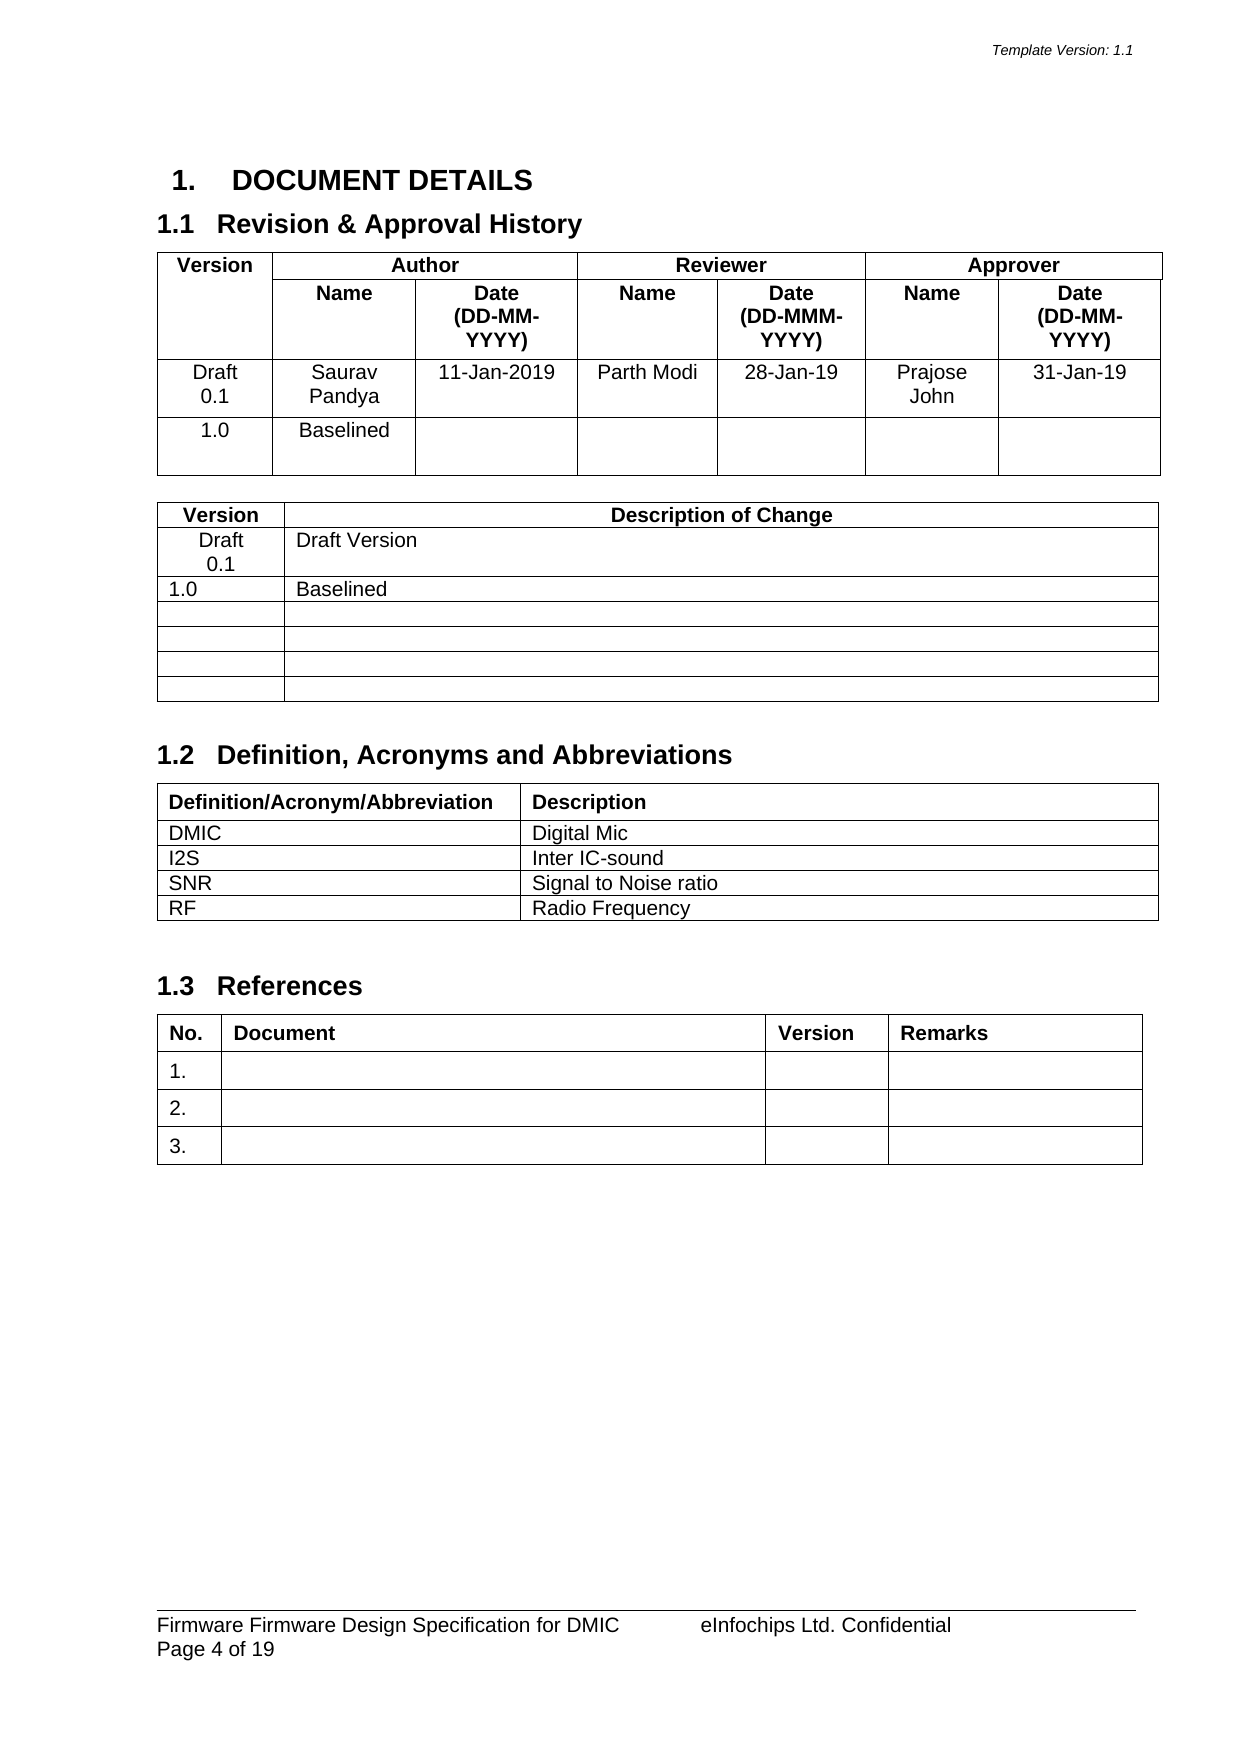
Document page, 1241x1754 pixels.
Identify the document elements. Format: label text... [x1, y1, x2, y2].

table_header Approver [866, 253, 1162, 279]
table_cell SNR [158, 871, 520, 895]
table_cell 11-Jan-2019 [416, 360, 577, 417]
table_cell Name [273, 280, 415, 359]
table_cell Radio Frequency [521, 896, 1158, 920]
table_header Author [273, 253, 577, 279]
table_cell [999, 418, 1160, 475]
table_header No. [158, 1015, 221, 1051]
table_cell [766, 1127, 888, 1164]
table_cell [866, 418, 998, 475]
table_cell Name [578, 280, 717, 359]
table_cell 28-Jan-19 [718, 360, 865, 417]
table_cell [889, 1127, 1142, 1164]
table_cell [158, 1127, 221, 1164]
table_cell RF [158, 896, 520, 920]
table_cell [158, 602, 284, 626]
table_cell Baselined [285, 577, 1158, 601]
table_header Document [222, 1015, 765, 1051]
table_header Description of Change [285, 503, 1158, 527]
table_cell [158, 652, 284, 676]
table_cell [416, 418, 577, 475]
table_cell Draft 0.1 [158, 528, 284, 576]
table_header Definition/Acronym/Abbreviation [158, 784, 520, 820]
table_cell [158, 627, 284, 651]
table_cell 1.0 [158, 577, 284, 601]
table_header Remarks [889, 1015, 1142, 1051]
table_cell [285, 627, 1158, 651]
table_cell Draft Version [285, 528, 1158, 576]
table_cell [222, 1052, 765, 1089]
table_cell [158, 677, 284, 701]
table_cell Digital Mic [521, 821, 1158, 845]
table_cell 1.0 [158, 418, 272, 475]
table_cell [766, 1052, 888, 1089]
table_cell Draft 0.1 [158, 360, 272, 417]
table_cell [222, 1127, 765, 1164]
table_cell Saurav Pandya [273, 360, 415, 417]
table_cell [578, 418, 717, 475]
table_cell [889, 1090, 1142, 1126]
table_cell Date (DD-MMM-YYYY) [718, 280, 865, 359]
table_header Reviewer [578, 253, 865, 279]
table_cell [766, 1090, 888, 1126]
table_cell [285, 602, 1158, 626]
table_cell I2S [158, 846, 520, 870]
table_cell DMIC [158, 821, 520, 845]
table_cell Signal to Noise ratio [521, 871, 1158, 895]
table_cell Date (DD-MM-YYYY) [999, 280, 1160, 359]
table_cell Date (DD-MM-YYYY) [416, 280, 577, 359]
subtitle Definition, Acronyms and Abbreviations [157, 739, 1136, 770]
table_cell [158, 1052, 221, 1089]
table_cell 31-Jan-19 [999, 360, 1160, 417]
table_header Version [158, 253, 272, 359]
subtitle Revision & Approval History [157, 208, 1136, 240]
table_cell [285, 652, 1158, 676]
table_header Version [158, 503, 284, 527]
table_cell Baselined [273, 418, 415, 475]
table_cell [222, 1090, 765, 1126]
table_cell [158, 1090, 221, 1126]
table_header Version [766, 1015, 888, 1051]
table_cell [889, 1052, 1142, 1089]
table_header Description [521, 784, 1158, 820]
table_cell Parth Modi [578, 360, 717, 417]
table_cell Inter IC-sound [521, 846, 1158, 870]
table_cell Name [866, 280, 998, 359]
subtitle Document Details [171, 162, 1136, 196]
table_cell [718, 418, 865, 475]
subtitle References [157, 970, 1136, 1001]
table_cell [285, 677, 1158, 701]
table_cell Prajose John [866, 360, 998, 417]
